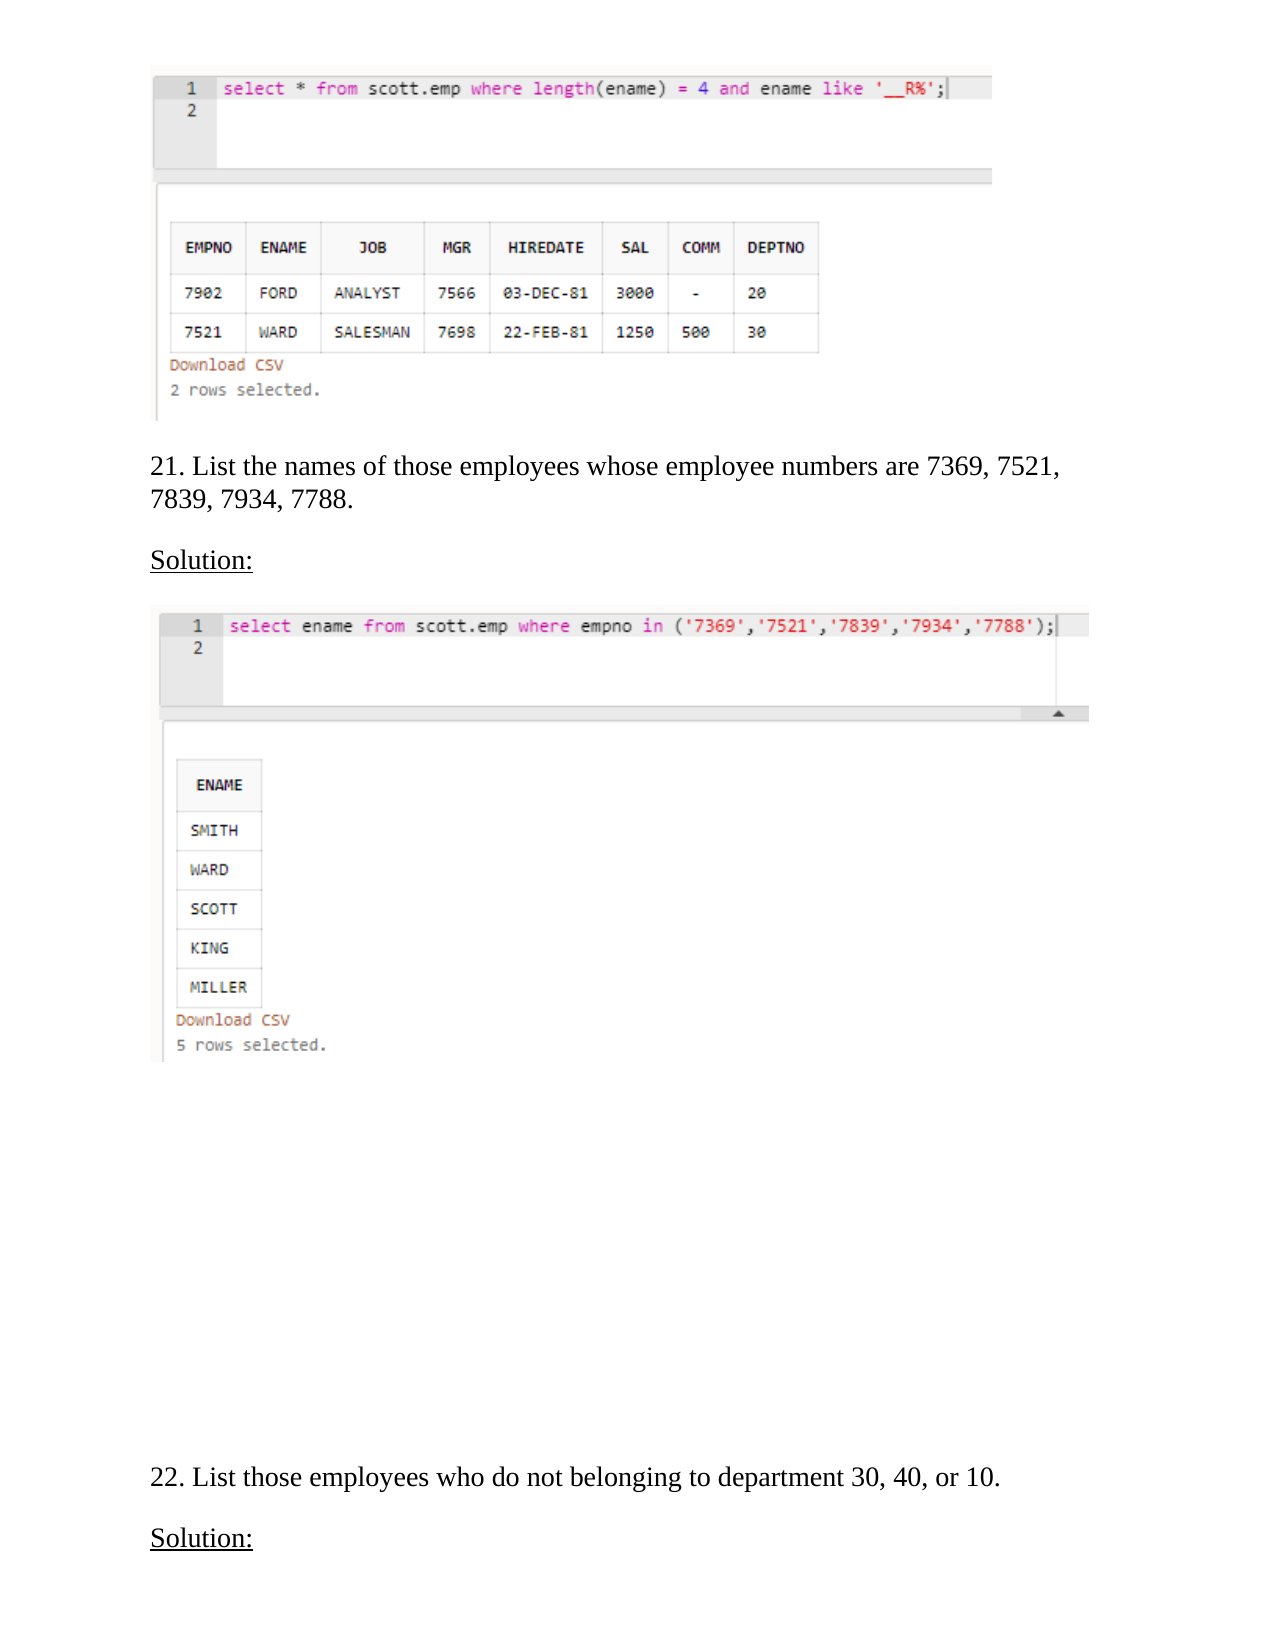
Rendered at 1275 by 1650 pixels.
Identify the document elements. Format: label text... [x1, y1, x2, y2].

text 22. List those employees who do not belonging to department 30, 40, or 10. [150, 1460, 1125, 1492]
picture [150, 65, 993, 421]
text Solution: [150, 543, 1125, 576]
picture [150, 605, 1089, 1062]
text Solution: [150, 1521, 1125, 1554]
text 21. List the names of those employees whose employee numbers are 7369, 7521, 7839, 7934, 7788. [150, 449, 1125, 514]
